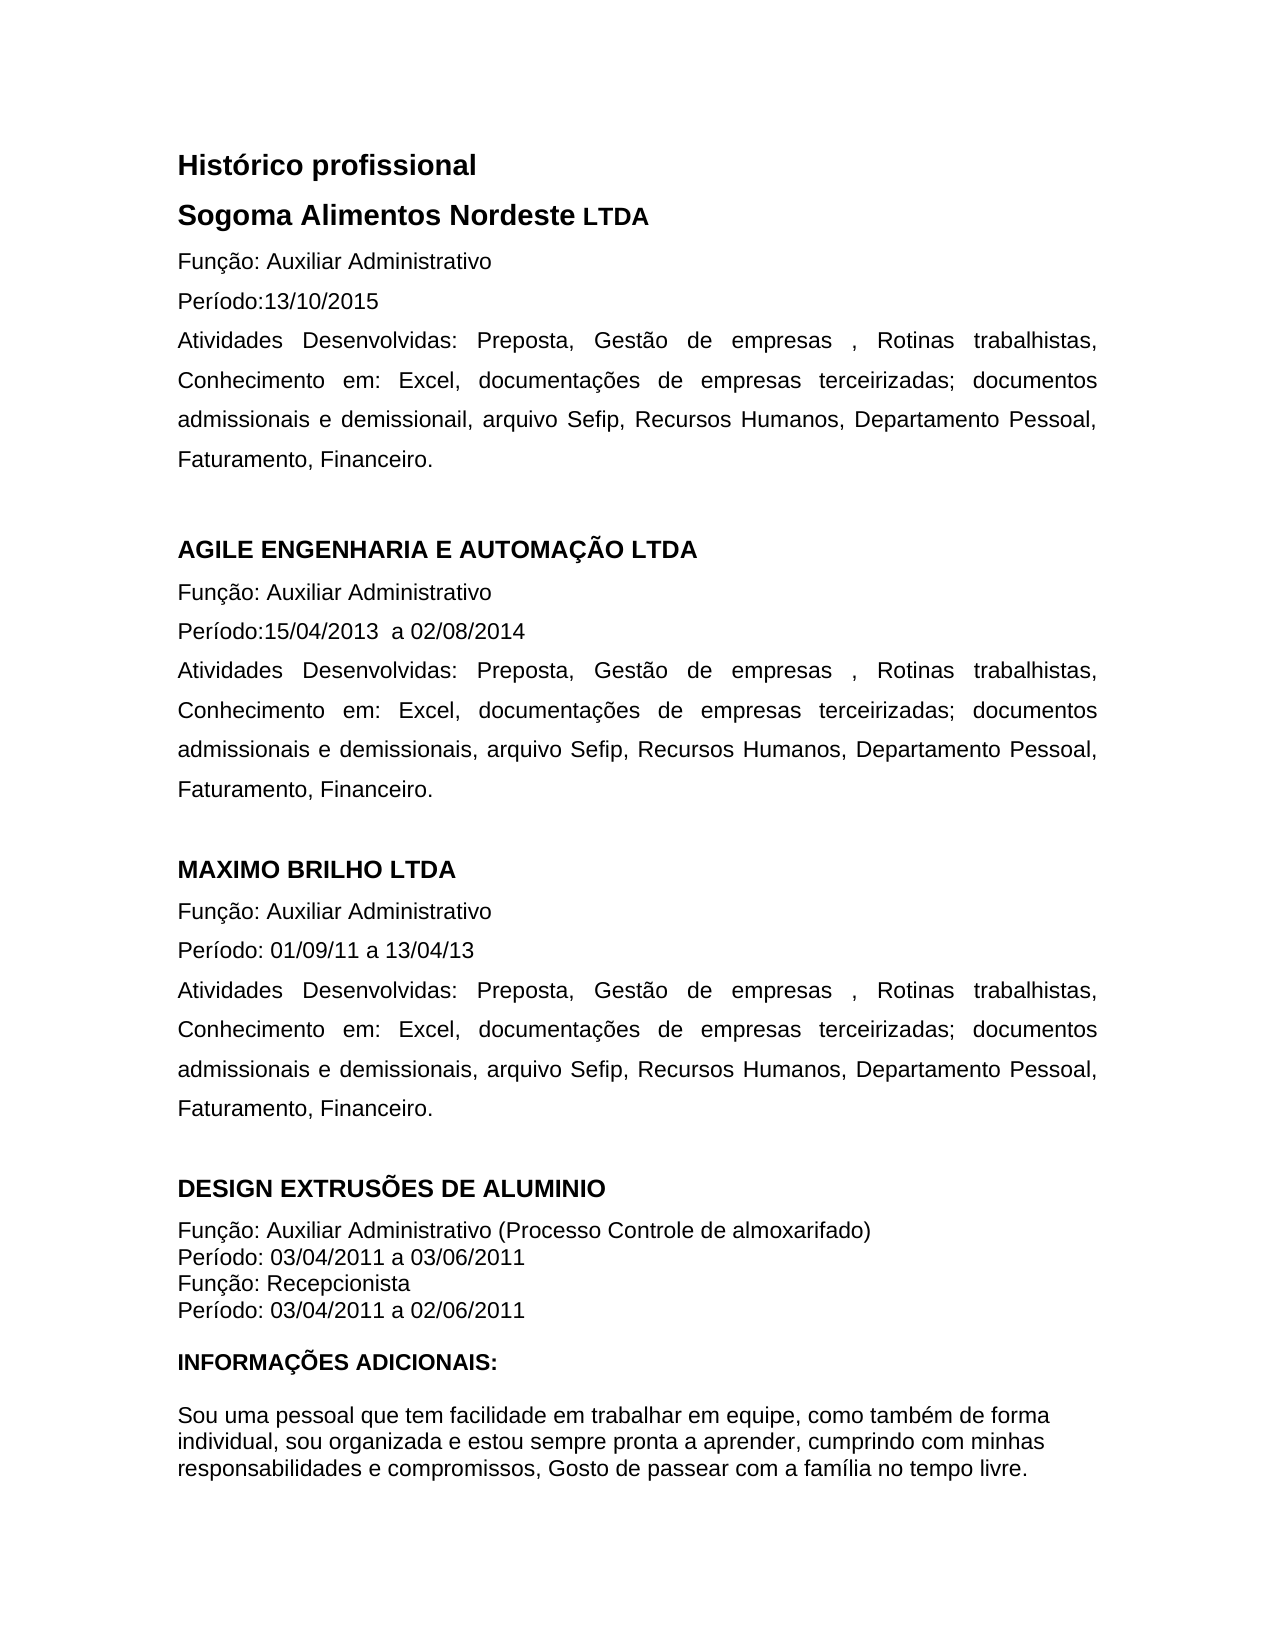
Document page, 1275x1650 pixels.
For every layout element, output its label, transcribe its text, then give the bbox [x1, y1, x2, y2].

text AGILE ENGENHARIA E AUTOMAÇÃO LTDA [177, 535, 1098, 564]
text Sogoma Alimentos Nordeste LTDA [177, 198, 1098, 231]
text Atividades Desenvolvidas: Preposta, Gestão de empresas , Rotinas trabalhistas, Conhecimento em: Excel, documentações de empresas terceirizadas; documentos admissionais e demissionais, arquivo Sefip, Recursos Humanos, Departamento Pessoal, Faturamento, Financeiro. [177, 977, 1098, 1122]
text Atividades Desenvolvidas: Preposta, Gestão de empresas , Rotinas trabalhistas, Conhecimento em: Excel, documentações de empresas terceirizadas; documentos admissionais e demissionais, arquivo Sefip, Recursos Humanos, Departamento Pessoal, Faturamento, Financeiro. [177, 657, 1098, 802]
text Sou uma pessoal que tem facilidade em trabalhar em equipe, como também de forma individual, sou organizada e estou sempre pronta a aprender, cumprindo com minhas responsabilidades e compromissos, Gosto de passear com a família no tempo livre. [177, 1402, 1098, 1481]
text Período:13/10/2015 [177, 288, 1098, 314]
text Função: Auxiliar Administrativo [177, 578, 1098, 605]
text Histórico profissional [177, 148, 1098, 181]
text Período:15/04/2013 a 02/08/2014 [177, 618, 1098, 644]
text Atividades Desenvolvidas: Preposta, Gestão de empresas , Rotinas trabalhistas, Conhecimento em: Excel, documentações de empresas terceirizadas; documentos admissionais e demissionail, arquivo Sefip, Recursos Humanos, Departamento Pessoal, Faturamento, Financeiro. [177, 327, 1098, 472]
text MAXIMO BRILHO LTDA [177, 855, 1098, 884]
text Período: 01/09/11 a 13/04/13 [177, 937, 1098, 964]
text Função: Recepcionista [177, 1270, 1098, 1297]
text Função: Auxiliar Administrativo (Processo Controle de almoxarifado) [177, 1217, 1098, 1244]
text Período: 03/04/2011 a 03/06/2011 [177, 1244, 1098, 1270]
text INFORMAÇÕES ADICIONAIS: [177, 1349, 1098, 1376]
text Período: 03/04/2011 a 02/06/2011 [177, 1297, 1098, 1323]
text DESIGN EXTRUSÕES DE ALUMINIO [177, 1174, 1098, 1203]
text Função: Auxiliar Administrativo [177, 248, 1098, 274]
text Função: Auxiliar Administrativo [177, 898, 1098, 924]
